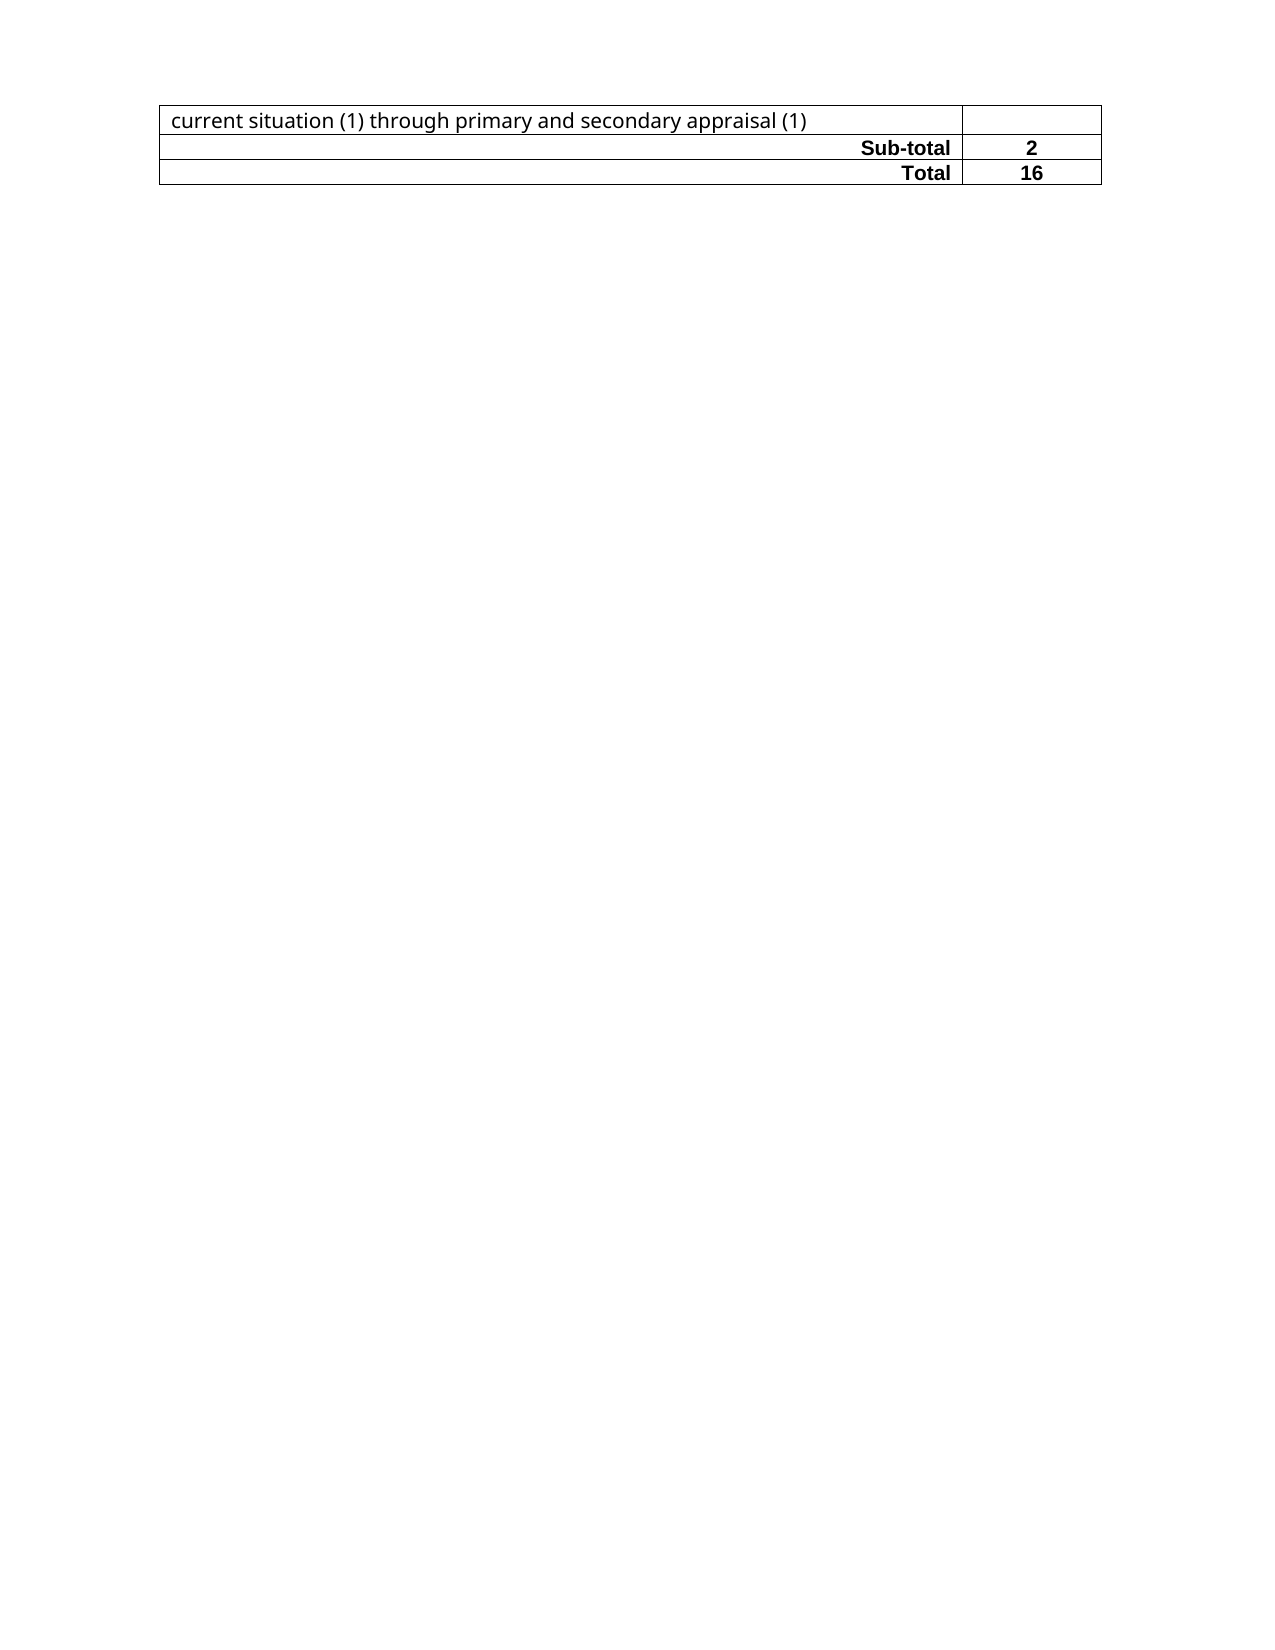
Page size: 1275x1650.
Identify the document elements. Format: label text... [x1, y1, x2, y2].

table_cell 1-2 [963, 106, 1101, 134]
table_cell Sub-total [160, 135, 962, 159]
table_cell Total [160, 160, 962, 184]
table_cell 16 [963, 160, 1101, 184]
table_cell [160, 106, 962, 134]
table_cell 2 [963, 135, 1101, 159]
